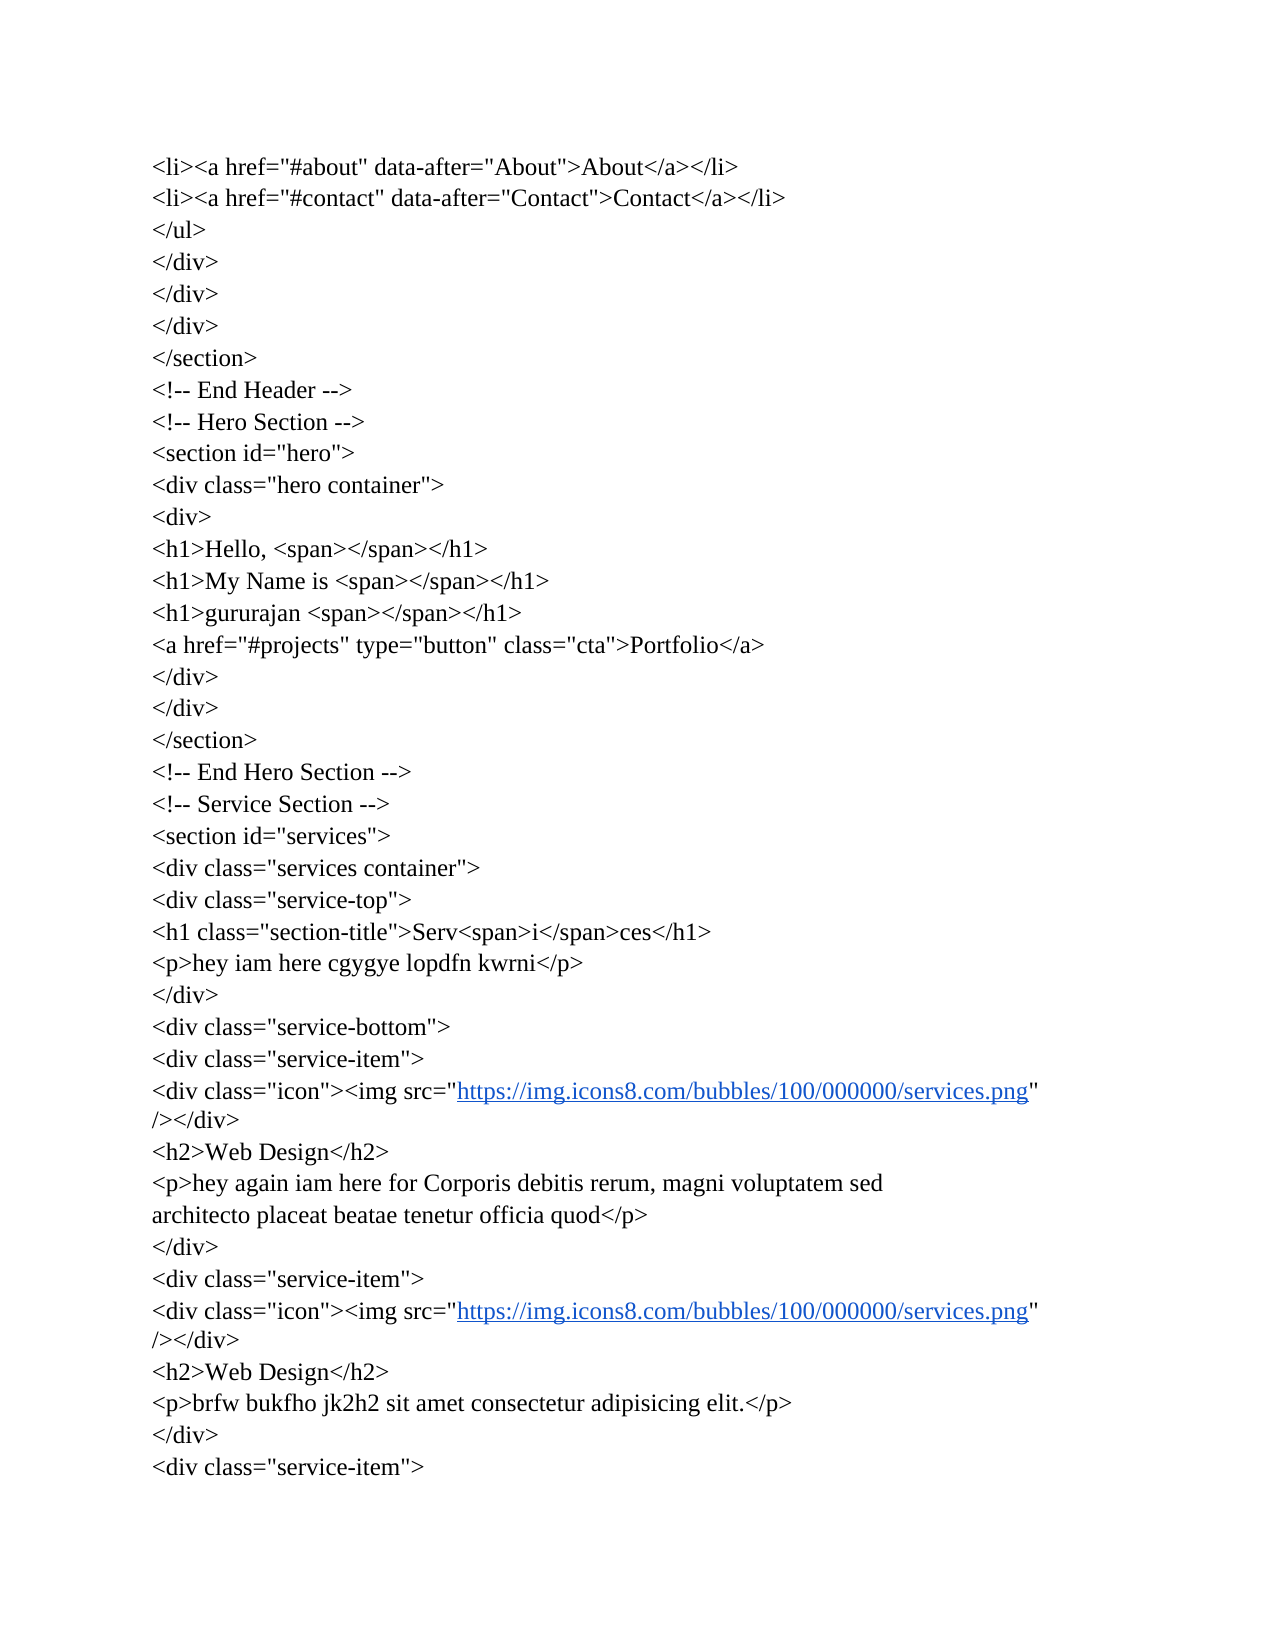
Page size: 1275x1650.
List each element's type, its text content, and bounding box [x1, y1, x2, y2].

table_header </div> [150, 309, 227, 341]
table_header <div class="icon"><img src="https://img.icons8.com/bubbles/100/000000/services.png" /></div> [150, 1074, 1125, 1135]
table_header <div class="service-bottom"> [150, 1011, 459, 1042]
table_header </div> [150, 1419, 227, 1451]
table_header <h1>gururajan <span></span></h1> [150, 596, 530, 628]
table_header </section> [150, 724, 265, 756]
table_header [150, 1294, 1125, 1355]
table_header <div class="service-item"> [150, 1043, 432, 1074]
table_header </div> [150, 246, 227, 277]
table_header <section id="hero"> [150, 437, 363, 469]
table_header <h1>My Name is <span></span></h1> [150, 564, 558, 596]
table_header <div class="service-top"> [150, 883, 420, 915]
table_header </section> [150, 341, 265, 373]
table_header <h2>Web Design</h2> [150, 1355, 397, 1387]
table_header <section id="services"> [150, 819, 399, 851]
table_header <!-- End Hero Section --> [150, 756, 419, 787]
table_header <li><a href="#contact" data-after="Contact">Contact</a></li> [150, 182, 794, 214]
table_header <div class="service-item"> [150, 1451, 432, 1482]
table_header <a href="#projects" type="button" class="cta">Portfolio</a> [150, 628, 773, 660]
table_header <h1>Hello, <span></span></h1> [150, 533, 496, 564]
table_header <p>hey iam here cgygye lopdfn kwrni</p> [150, 947, 591, 979]
table_header <!-- Hero Section --> [150, 405, 373, 437]
table_header <div class="hero container"> [150, 469, 453, 501]
table_header <p>brfw bukfho jk2h2 sit amet consectetur adipisicing elit.</p> [150, 1387, 800, 1419]
table_header <li><a href="#about" data-after="About">About</a></li> [150, 150, 747, 182]
table_header </div> [150, 278, 227, 309]
table_header </div> [150, 979, 227, 1011]
table_header </div> [150, 1231, 227, 1262]
table_header architecto placeat beatae tenetur officia quod</p> [150, 1199, 656, 1231]
table_header <h1 class="section-title">Serv<span>i</span>ces</h1> [150, 915, 720, 947]
table_header <div class="services container"> [150, 851, 489, 883]
table_header </ul> [150, 214, 214, 246]
table_header <p>hey again iam here for Corporis debitis rerum, magni voluptatem sed [150, 1167, 891, 1199]
table_header <h2>Web Design</h2> [150, 1135, 397, 1167]
table_header <!-- End Header --> [150, 373, 361, 405]
table_header </div> [150, 660, 227, 692]
table_header <!-- Service Section --> [150, 788, 398, 819]
table_header </div> [150, 692, 227, 724]
table_header <div> [150, 501, 219, 532]
table_header <div class="service-item"> [150, 1263, 432, 1294]
